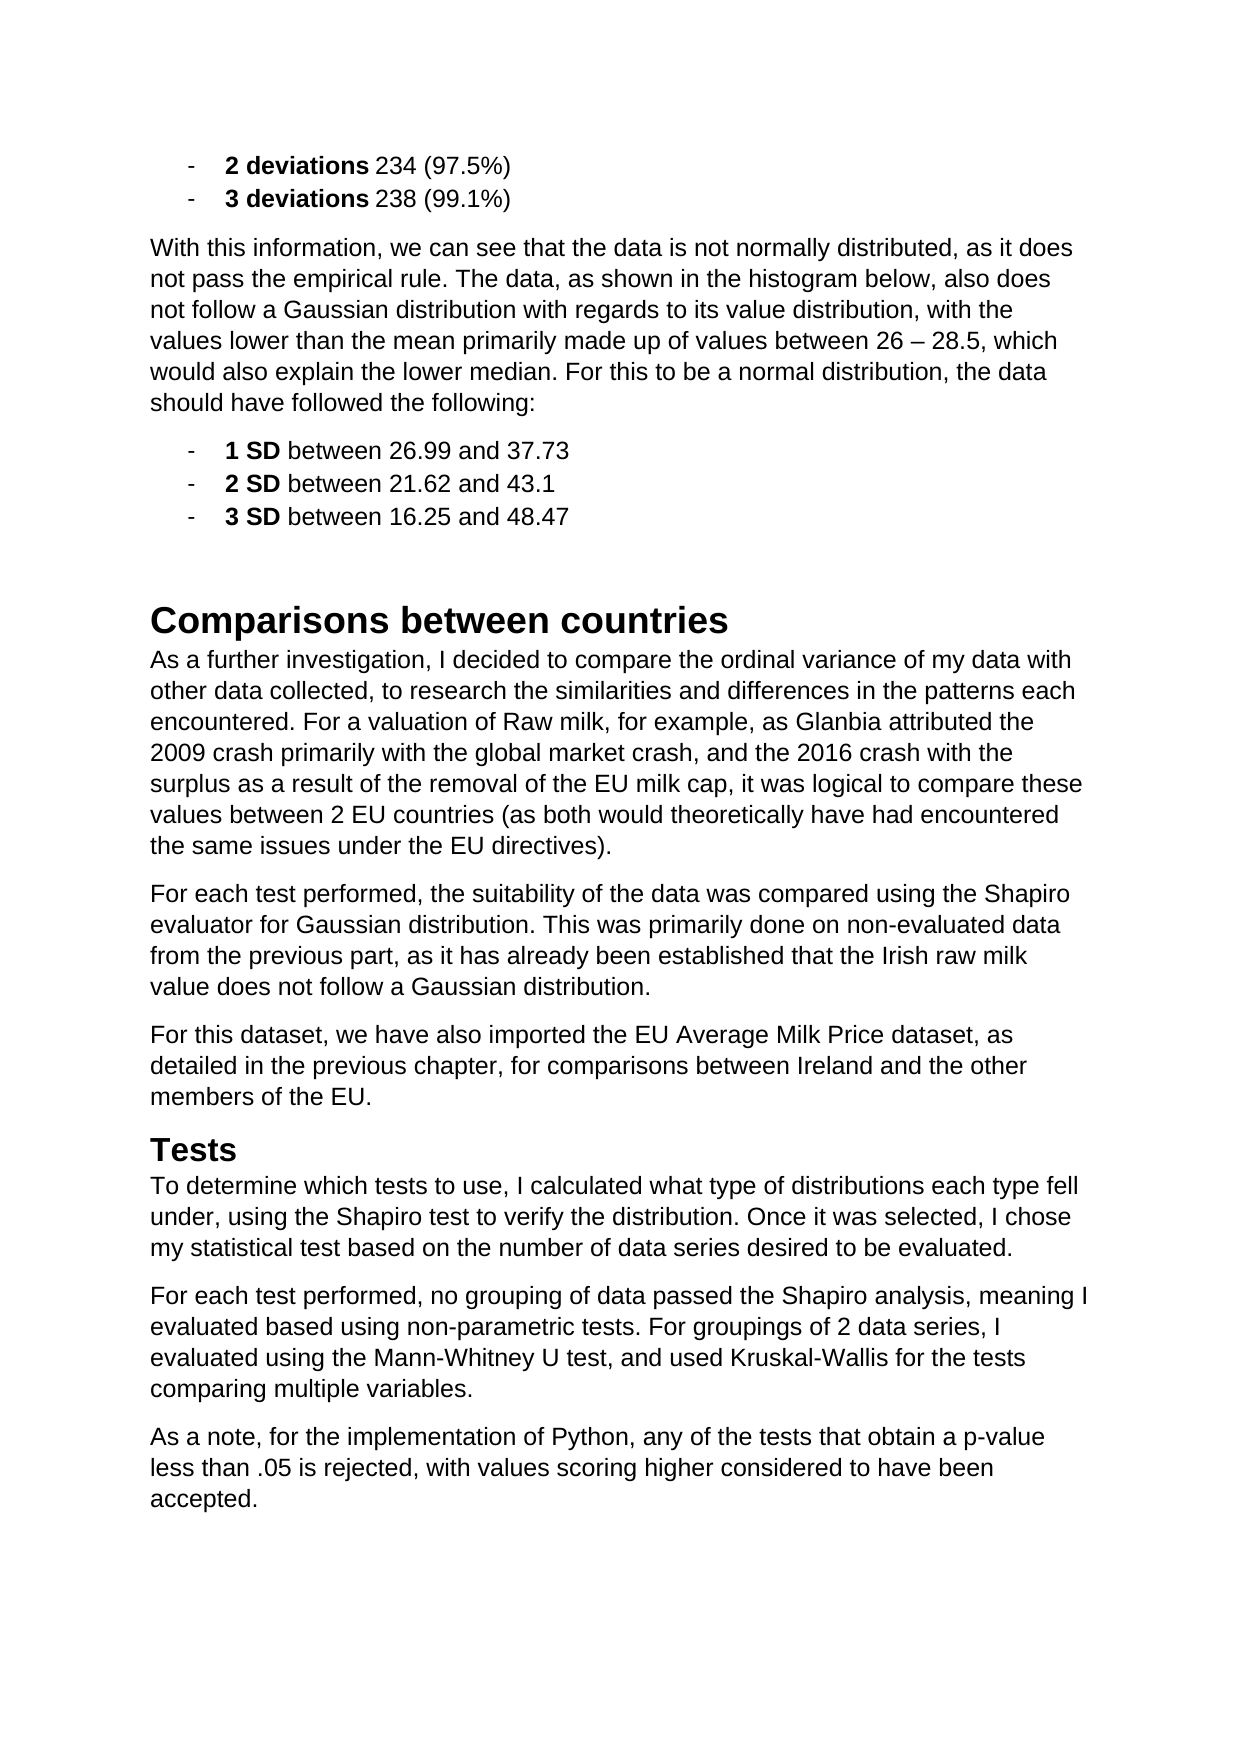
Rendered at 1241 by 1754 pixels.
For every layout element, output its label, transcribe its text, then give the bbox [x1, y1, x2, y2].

list 1 SD between 26.99 and 37.73 [187, 435, 1090, 466]
text As a note, for the implementation of Python, any of the tests that obtain a p-value less than .05 is rejected, with values scoring higher considered to have been accepted. [150, 1422, 1090, 1513]
list 3 SD between 16.25 and 48.47 [187, 501, 1090, 532]
text As a further investigation, I decided to compare the ordinal variance of my data with other data collected, to research the similarities and differences in the patterns each encountered. For a valuation of Raw milk, for example, as Glanbia attributed the 2009 crash primarily with the global market crash, and the 2016 crash with the surplus as a result of the removal of the EU milk cap, it was logical to compare these values between 2 EU countries (as both would theoretically have had encountered the same issues under the EU directives). [150, 645, 1090, 860]
text For this dataset, we have also imported the EU Average Milk Price dataset, as detailed in the previous chapter, for comparisons between Ireland and the other members of the EU. [150, 1020, 1090, 1111]
text For each test performed, the suitability of the data was compared using the Shapiro evaluator for Gaussian distribution. This was primarily done on non-evaluated data from the previous part, as it has already been established that the Irish raw milk value does not follow a Gaussian distribution. [150, 879, 1090, 1001]
list 3 deviations 238 (99.1%) [187, 183, 1090, 213]
subtitle Tests [150, 1130, 1090, 1168]
subtitle Comparisons between countries [150, 598, 1090, 642]
text For each test performed, no grouping of data passed the Shapiro analysis, meaning I evaluated based using non-parametric tests. For groupings of 2 data series, I evaluated using the Mann-Whitney U test, and used Kruskal-Wallis for the tests comparing multiple variables. [150, 1281, 1090, 1403]
text With this information, we can see that the data is not normally distributed, as it does not pass the empirical rule. The data, as shown in the histogram below, also does not follow a Gaussian distribution with regards to its value distribution, with the values lower than the mean primarily made up of values between 26 – 28.5, which would also explain the lower median. For this to be a normal distribution, the data should have followed the following: [150, 232, 1090, 416]
list 2 deviations 234 (97.5%) [187, 150, 1090, 181]
text To determine which tests to use, I calculated what type of distributions each type fell under, using the Shapiro test to verify the distribution. Once it was selected, I chose my statistical test based on the number of data series desired to be evaluated. [150, 1171, 1090, 1262]
list 2 SD between 21.62 and 43.1 [187, 468, 1090, 499]
